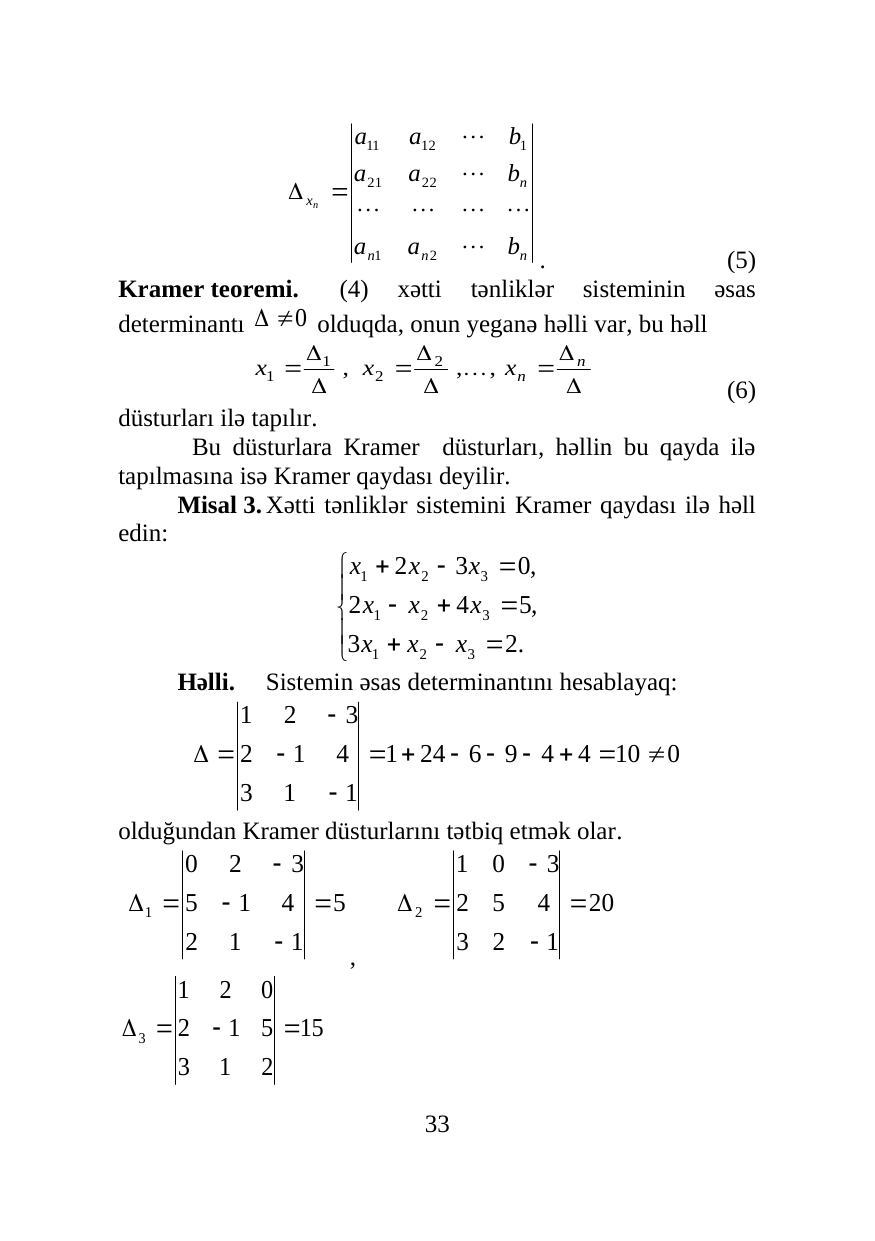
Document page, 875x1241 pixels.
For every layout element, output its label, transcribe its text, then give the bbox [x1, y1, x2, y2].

text Misal 3. Xətti tənliklər sistemini Kramer qaydası ilə həll edin: [118, 490, 756, 547]
text , [118, 845, 756, 1091]
text (6) [118, 338, 756, 403]
text Kramer teoremi. (4) xətti tənliklər sisteminin əsas determinantı olduqda, onun yeganə həlli var, bu həll [118, 274, 756, 338]
text Həlli. Sistemin əsas determinantını hesablayaq: [118, 667, 756, 696]
text . (5) [118, 118, 756, 274]
text düsturları ilə tapılır. [118, 403, 756, 432]
text olduğundan Kramer düsturlarını tətbiq etmək olar. [118, 816, 756, 845]
text Bu düsturlara Kramer düsturları, həllin bu qayda ilə tapılmasına isə Kramer qaydası deyilir. [118, 432, 756, 490]
